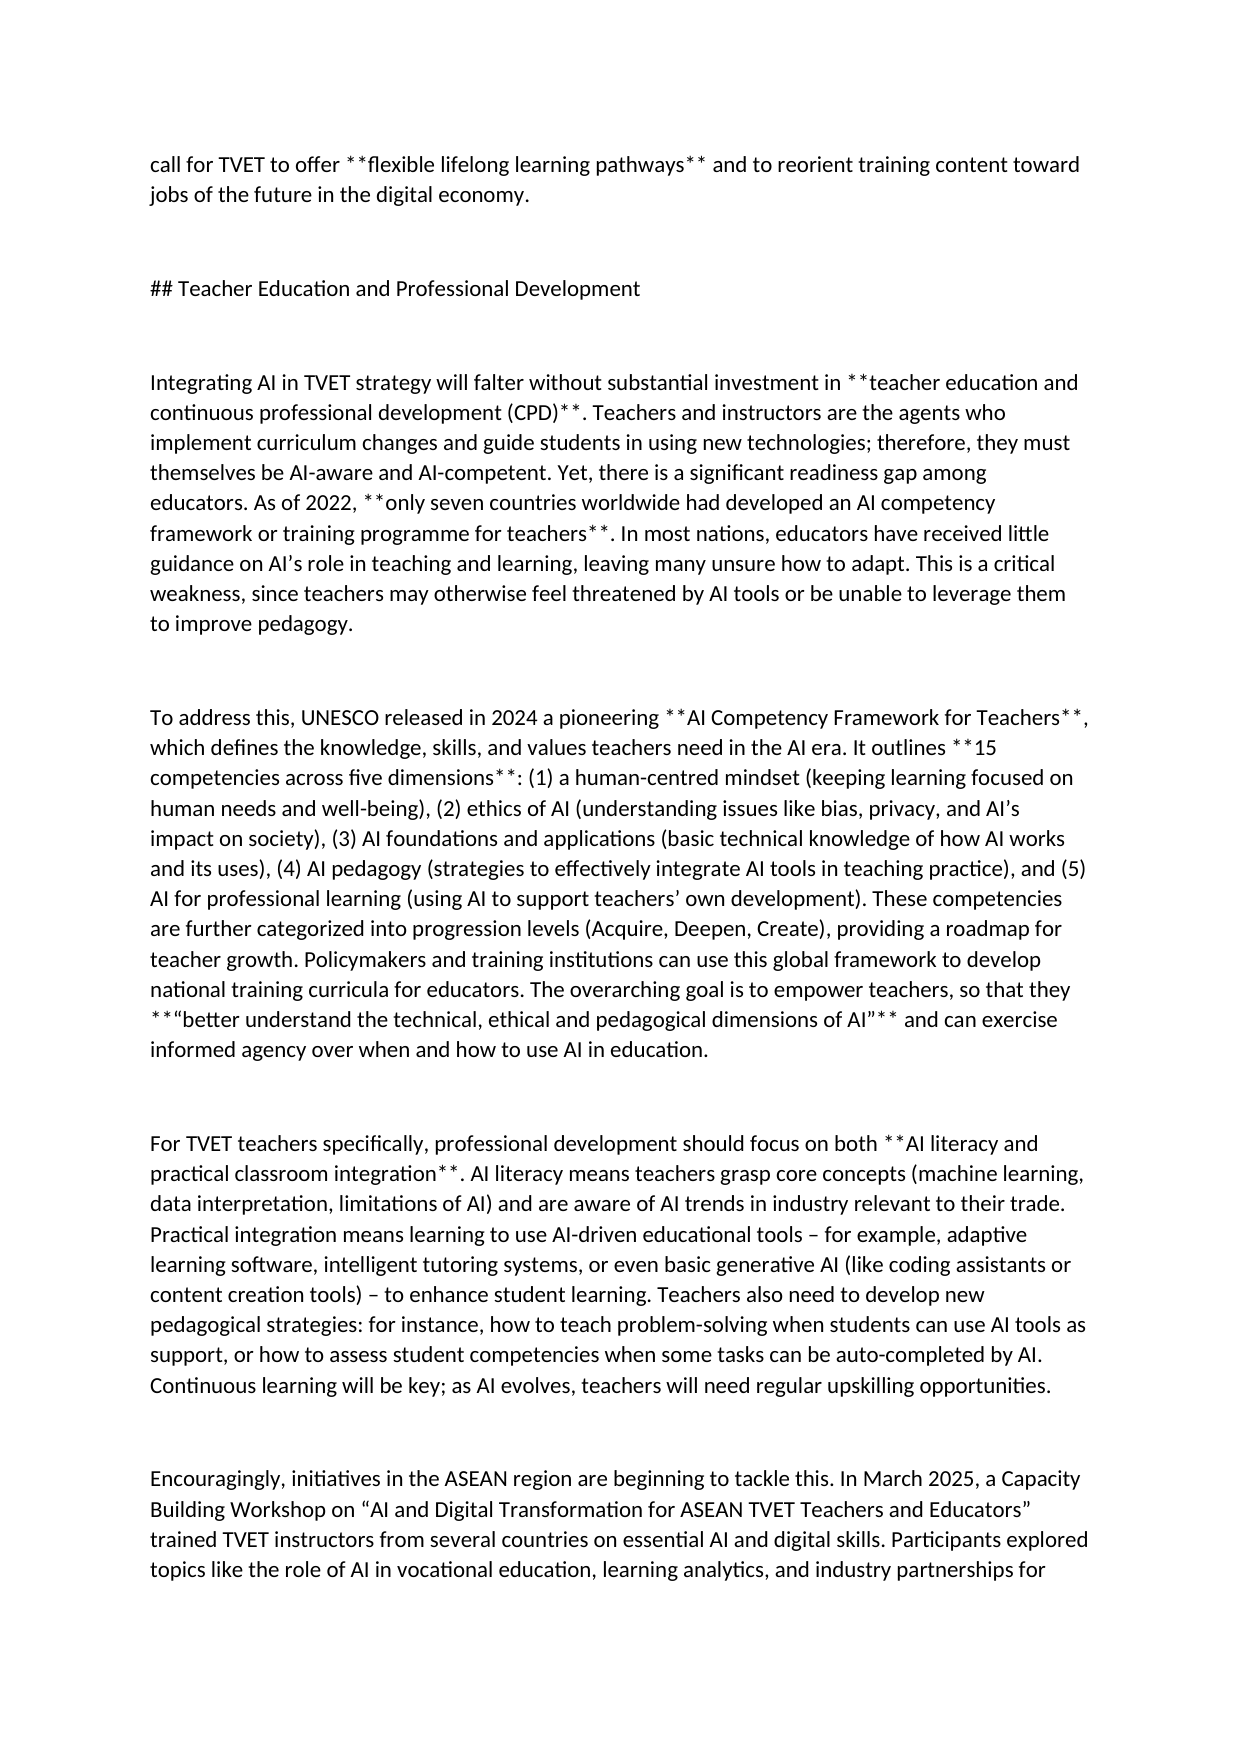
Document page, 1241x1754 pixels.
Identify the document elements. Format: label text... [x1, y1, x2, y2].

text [150, 1464, 1090, 1583]
text For TVET teachers specifically, professional development should focus on both **AI literacy and practical classroom integration**. AI literacy means teachers grasp core concepts (machine learning, data interpretation, limitations of AI) and are aware of AI trends in industry relevant to their trade. Practical integration means learning to use AI-driven educational tools – for example, adaptive learning software, intelligent tutoring systems, or even basic generative AI (like coding assistants or content creation tools) – to enhance student learning. Teachers also need to develop new pedagogical strategies: for instance, how to teach problem-solving when students can use AI tools as support, or how to assess student competencies when some tasks can be auto-completed by AI. Continuous learning will be key; as AI evolves, teachers will need regular upskilling opportunities. [150, 1129, 1090, 1399]
text ## Teacher Education and Professional Development [150, 274, 1090, 302]
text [150, 150, 1090, 208]
text Integrating AI in TVET strategy will falter without substantial investment in **teacher education and continuous professional development (CPD)**. Teachers and instructors are the agents who implement curriculum changes and guide students in using new technologies; therefore, they must themselves be AI-aware and AI-competent. Yet, there is a significant readiness gap among educators. As of 2022, **only seven countries worldwide had developed an AI competency framework or training programme for teachers**. In most nations, educators have received little guidance on AI’s role in teaching and learning, leaving many unsure how to adapt. This is a critical weakness, since teachers may otherwise feel threatened by AI tools or be unable to leverage them to improve pedagogy. [150, 368, 1090, 637]
text To address this, UNESCO released in 2024 a pioneering **AI Competency Framework for Teachers**, which defines the knowledge, skills, and values teachers need in the AI era. It outlines **15 competencies across five dimensions**: (1) a human-centred mindset (keeping learning focused on human needs and well-being), (2) ethics of AI (understanding issues like bias, privacy, and AI’s impact on society), (3) AI foundations and applications (basic technical knowledge of how AI works and its uses), (4) AI pedagogy (strategies to effectively integrate AI tools in teaching practice), and (5) AI for professional learning (using AI to support teachers’ own development). These competencies are further categorized into progression levels (Acquire, Deepen, Create), providing a roadmap for teacher growth. Policymakers and training institutions can use this global framework to develop national training curricula for educators. The overarching goal is to empower teachers, so that they **“better understand the technical, ethical and pedagogical dimensions of AI”** and can exercise informed agency over when and how to use AI in education. [150, 703, 1090, 1063]
